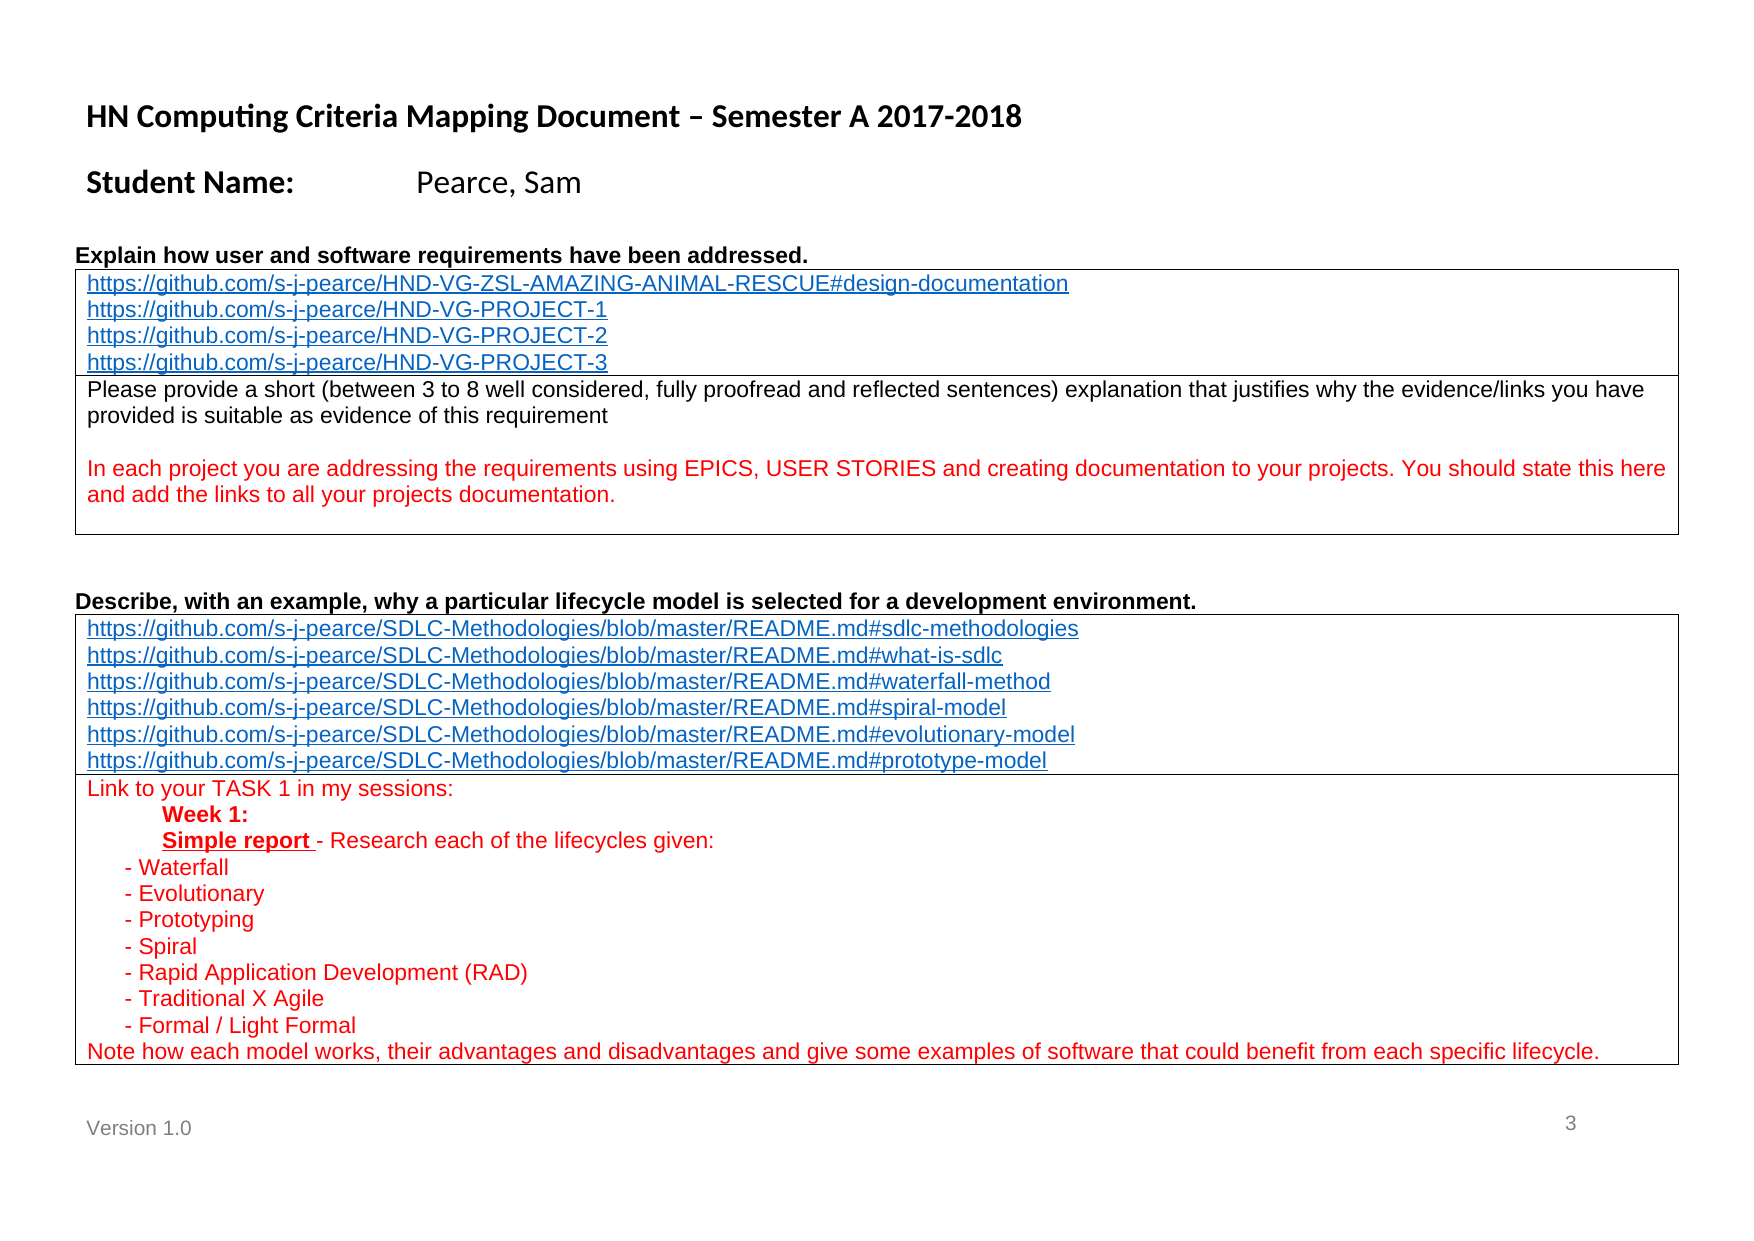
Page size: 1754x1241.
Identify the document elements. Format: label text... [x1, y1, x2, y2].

table_cell Please provide a short (between 3 to 8 well considered, fully proofread and reflected sentences) explanation that justifies why the evidence/links you have provided is suitable as evidence of this requirement In each project you are addressing the requirements using EPICS, USER STORIES and creating documentation to your projects. You should state this here and add the links to all your projects documentation. [76, 376, 1678, 534]
text Explain how user and software requirements have been addressed. [75, 242, 1679, 268]
table_header https://github.com/s-j-pearce/HND-VG-ZSL-AMAZING-ANIMAL-RESCUE#design-documentation https://github.com/s-j-pearce/HND-VG-PROJECT-1 https://github.com/s-j-pearce/HND-VG-PROJECT-2 https://github.com/s-j-pearce/HND-VG-PROJECT-3 [76, 270, 1678, 375]
table_cell Link to your TASK 1 in my sessions: Week 1: Simple report - Research each of the lifecycles given: - Waterfall - Evolutionary - Prototyping - Spiral - Rapid Application Development (RAD) - Traditional X Agile - Formal / Light Formal Note how each model works, their advantages and disadvantages and give some examples of software that could benefit from each specific lifecycle. [76, 775, 1678, 1064]
text Describe, with an example, why a particular lifecycle model is selected for a development environment. [75, 588, 1679, 614]
table_header https://github.com/s-j-pearce/SDLC-Methodologies/blob/master/README.md#sdlc-methodologies https://github.com/s-j-pearce/SDLC-Methodologies/blob/master/README.md#what-is-sdlc https://github.com/s-j-pearce/SDLC-Methodologies/blob/master/README.md#waterfall-method https://github.com/s-j-pearce/SDLC-Methodologies/blob/master/README.md#spiral-model https://github.com/s-j-pearce/SDLC-Methodologies/blob/master/README.md#evolutionary-model https://github.com/s-j-pearce/SDLC-Methodologies/blob/master/README.md#prototype-model [76, 615, 1678, 773]
